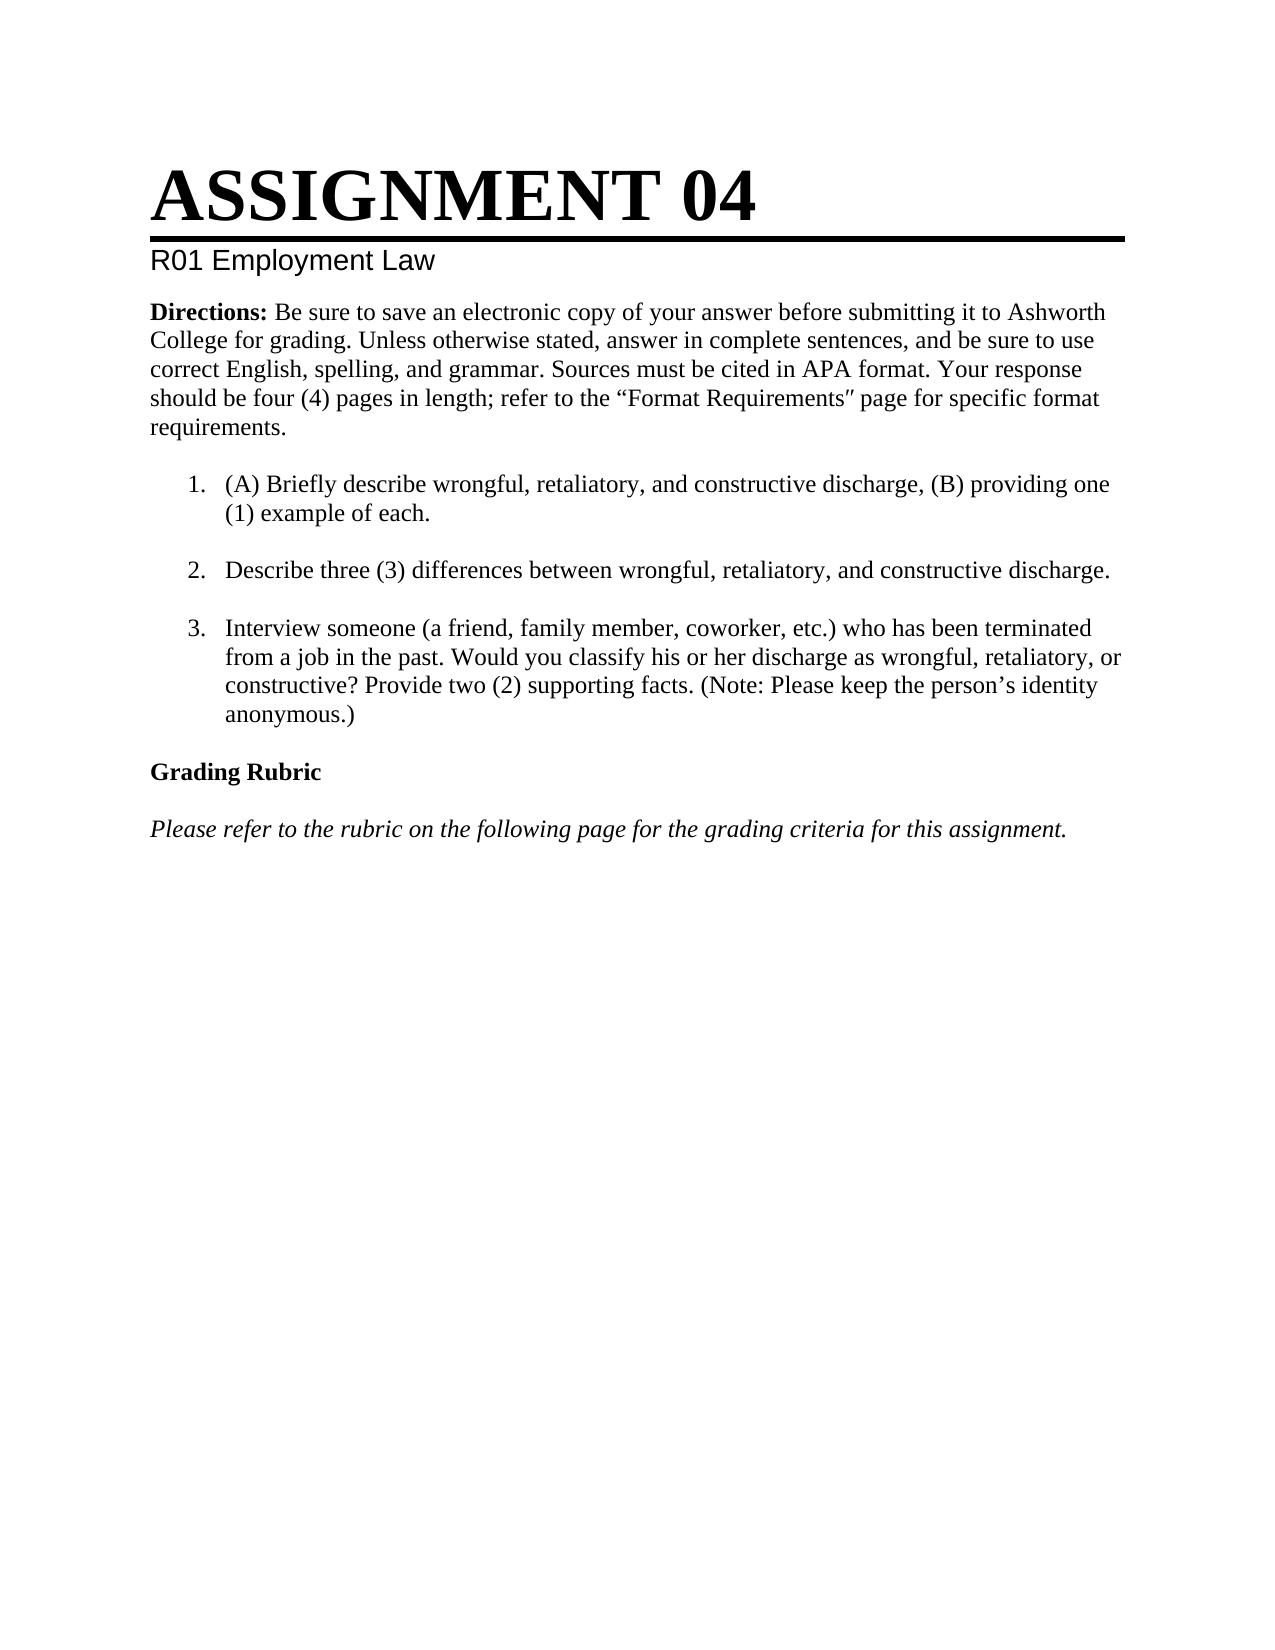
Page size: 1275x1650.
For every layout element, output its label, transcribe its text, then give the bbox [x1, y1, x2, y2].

list Describe three (3) differences between wrongful, retaliatory, and constructive discharge. [187, 556, 1125, 584]
text ASSIGNMENT 04 [150, 150, 1125, 236]
text Please refer to the rubric on the following page for the grading criteria for this assignment. [150, 814, 1125, 843]
title R01 Employment Law [150, 242, 945, 276]
list (A) Briefly describe wrongful, retaliatory, and constructive discharge, (B) providing one (1) example of each. [187, 469, 1125, 527]
text Directions: Be sure to save an electronic copy of your answer before submitting it to Ashworth College for grading. Unless otherwise stated, answer in complete sentences, and be sure to use correct English, spelling, and grammar. Sources must be cited in APA format. Your response should be four (4) pages in length; refer to the “Format Requirementsʺ page for specific format requirements. [150, 297, 1125, 441]
text Grading Rubric [150, 757, 1125, 786]
list Interview someone (a friend, family member, coworker, etc.) who has been terminated from a job in the past. Would you classify his or her discharge as wrongful, retaliatory, or constructive? Provide two (2) supporting facts. (Note: Please keep the person’s identity anonymous.) [187, 613, 1125, 728]
